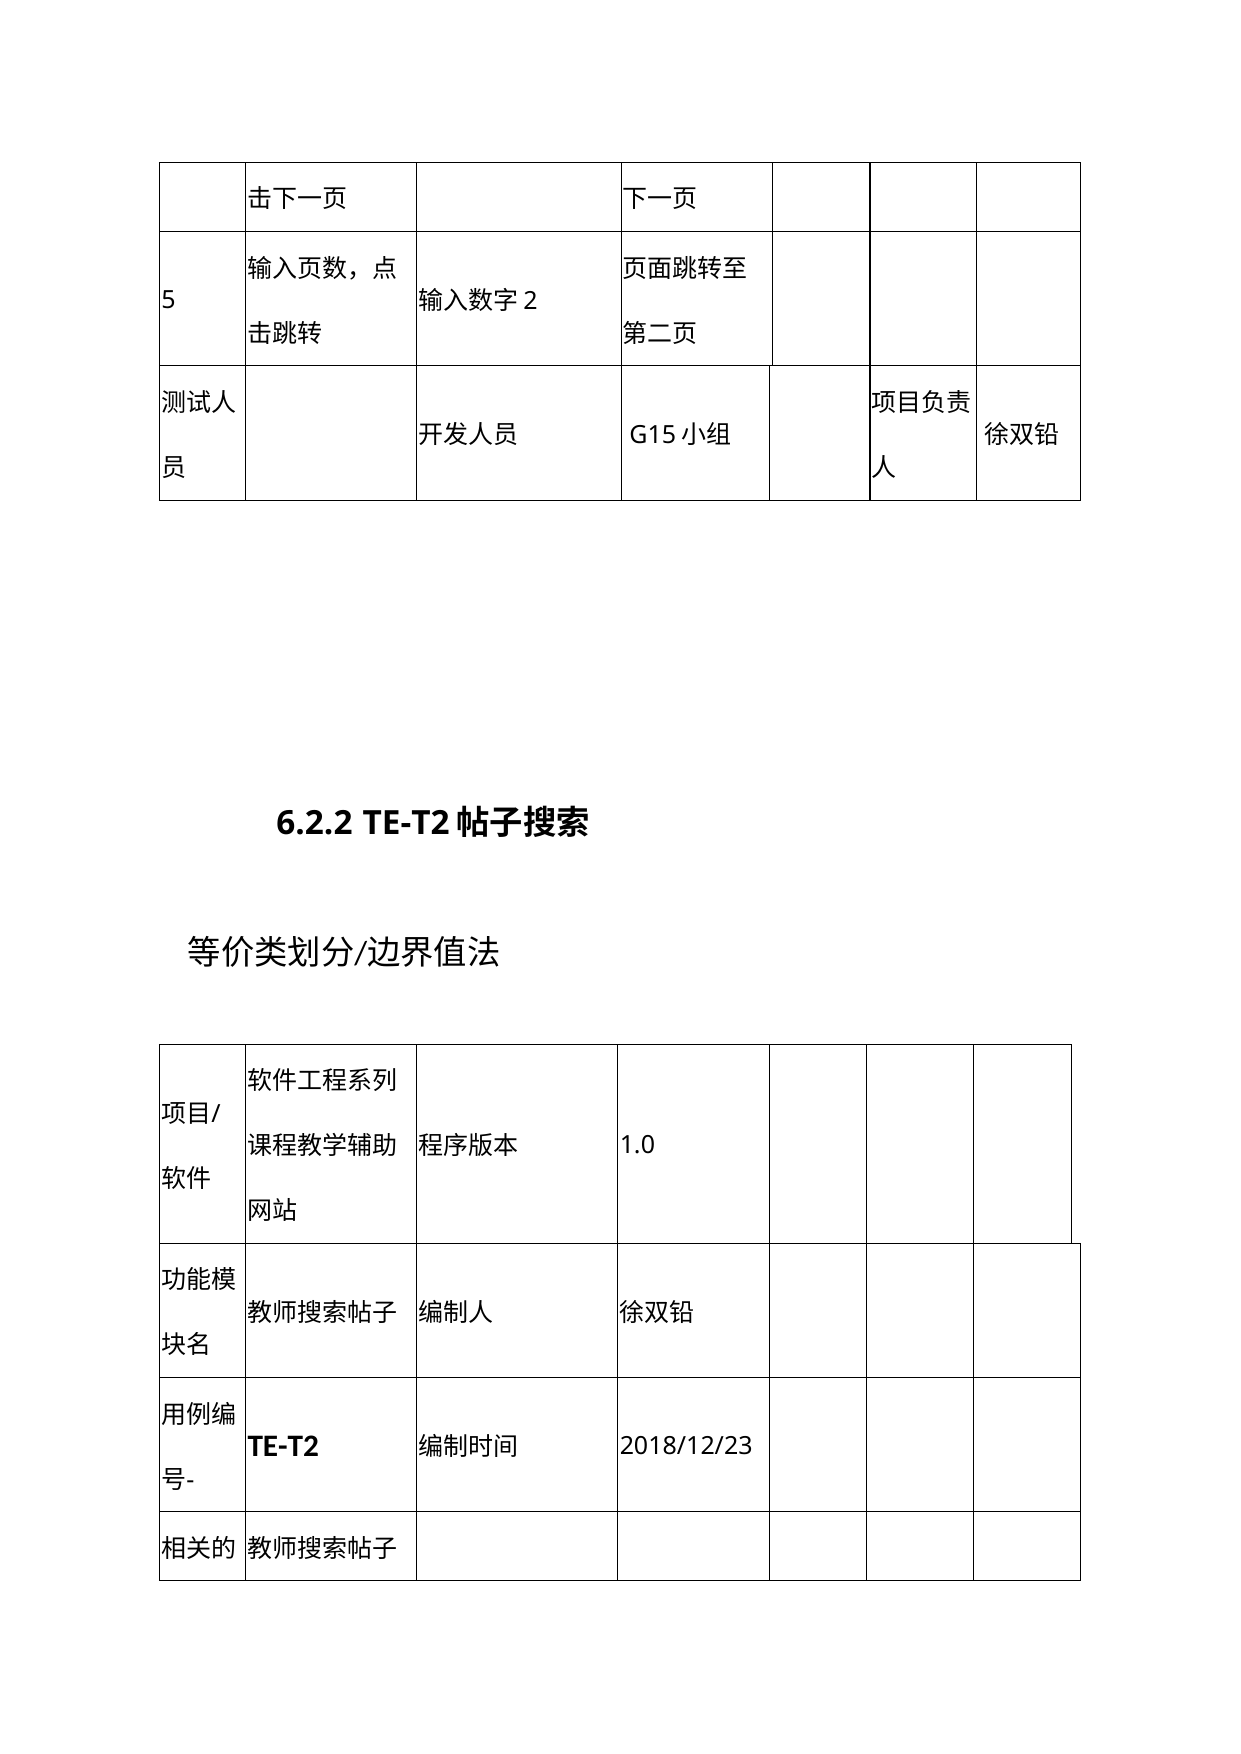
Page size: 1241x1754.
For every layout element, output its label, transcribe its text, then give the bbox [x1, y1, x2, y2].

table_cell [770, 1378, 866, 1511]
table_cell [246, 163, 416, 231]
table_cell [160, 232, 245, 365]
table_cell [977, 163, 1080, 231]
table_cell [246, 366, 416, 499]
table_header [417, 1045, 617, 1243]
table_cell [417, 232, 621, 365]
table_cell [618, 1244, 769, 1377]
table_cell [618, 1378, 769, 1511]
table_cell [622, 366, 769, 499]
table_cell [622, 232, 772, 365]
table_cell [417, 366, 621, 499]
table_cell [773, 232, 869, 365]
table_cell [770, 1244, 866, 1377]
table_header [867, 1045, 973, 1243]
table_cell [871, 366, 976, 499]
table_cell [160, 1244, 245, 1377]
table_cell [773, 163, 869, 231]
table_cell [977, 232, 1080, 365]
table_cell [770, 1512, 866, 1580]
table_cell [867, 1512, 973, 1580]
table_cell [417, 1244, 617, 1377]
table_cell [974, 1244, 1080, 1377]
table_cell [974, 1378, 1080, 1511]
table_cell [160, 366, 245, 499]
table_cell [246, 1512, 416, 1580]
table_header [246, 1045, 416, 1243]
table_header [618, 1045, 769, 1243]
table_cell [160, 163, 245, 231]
subtitle TE-T2帖子搜索 [276, 788, 1053, 853]
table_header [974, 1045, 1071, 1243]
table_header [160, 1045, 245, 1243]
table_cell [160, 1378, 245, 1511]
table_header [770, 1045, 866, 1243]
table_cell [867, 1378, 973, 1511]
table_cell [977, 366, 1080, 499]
text 等价类划分/边界值法 [187, 917, 1053, 982]
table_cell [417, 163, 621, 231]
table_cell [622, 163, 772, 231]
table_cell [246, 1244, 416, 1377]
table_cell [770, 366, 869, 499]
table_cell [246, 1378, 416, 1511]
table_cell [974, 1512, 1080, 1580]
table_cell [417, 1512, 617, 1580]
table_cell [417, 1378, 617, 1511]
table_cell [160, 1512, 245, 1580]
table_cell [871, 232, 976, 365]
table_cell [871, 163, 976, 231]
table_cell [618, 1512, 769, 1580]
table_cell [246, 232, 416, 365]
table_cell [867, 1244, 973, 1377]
